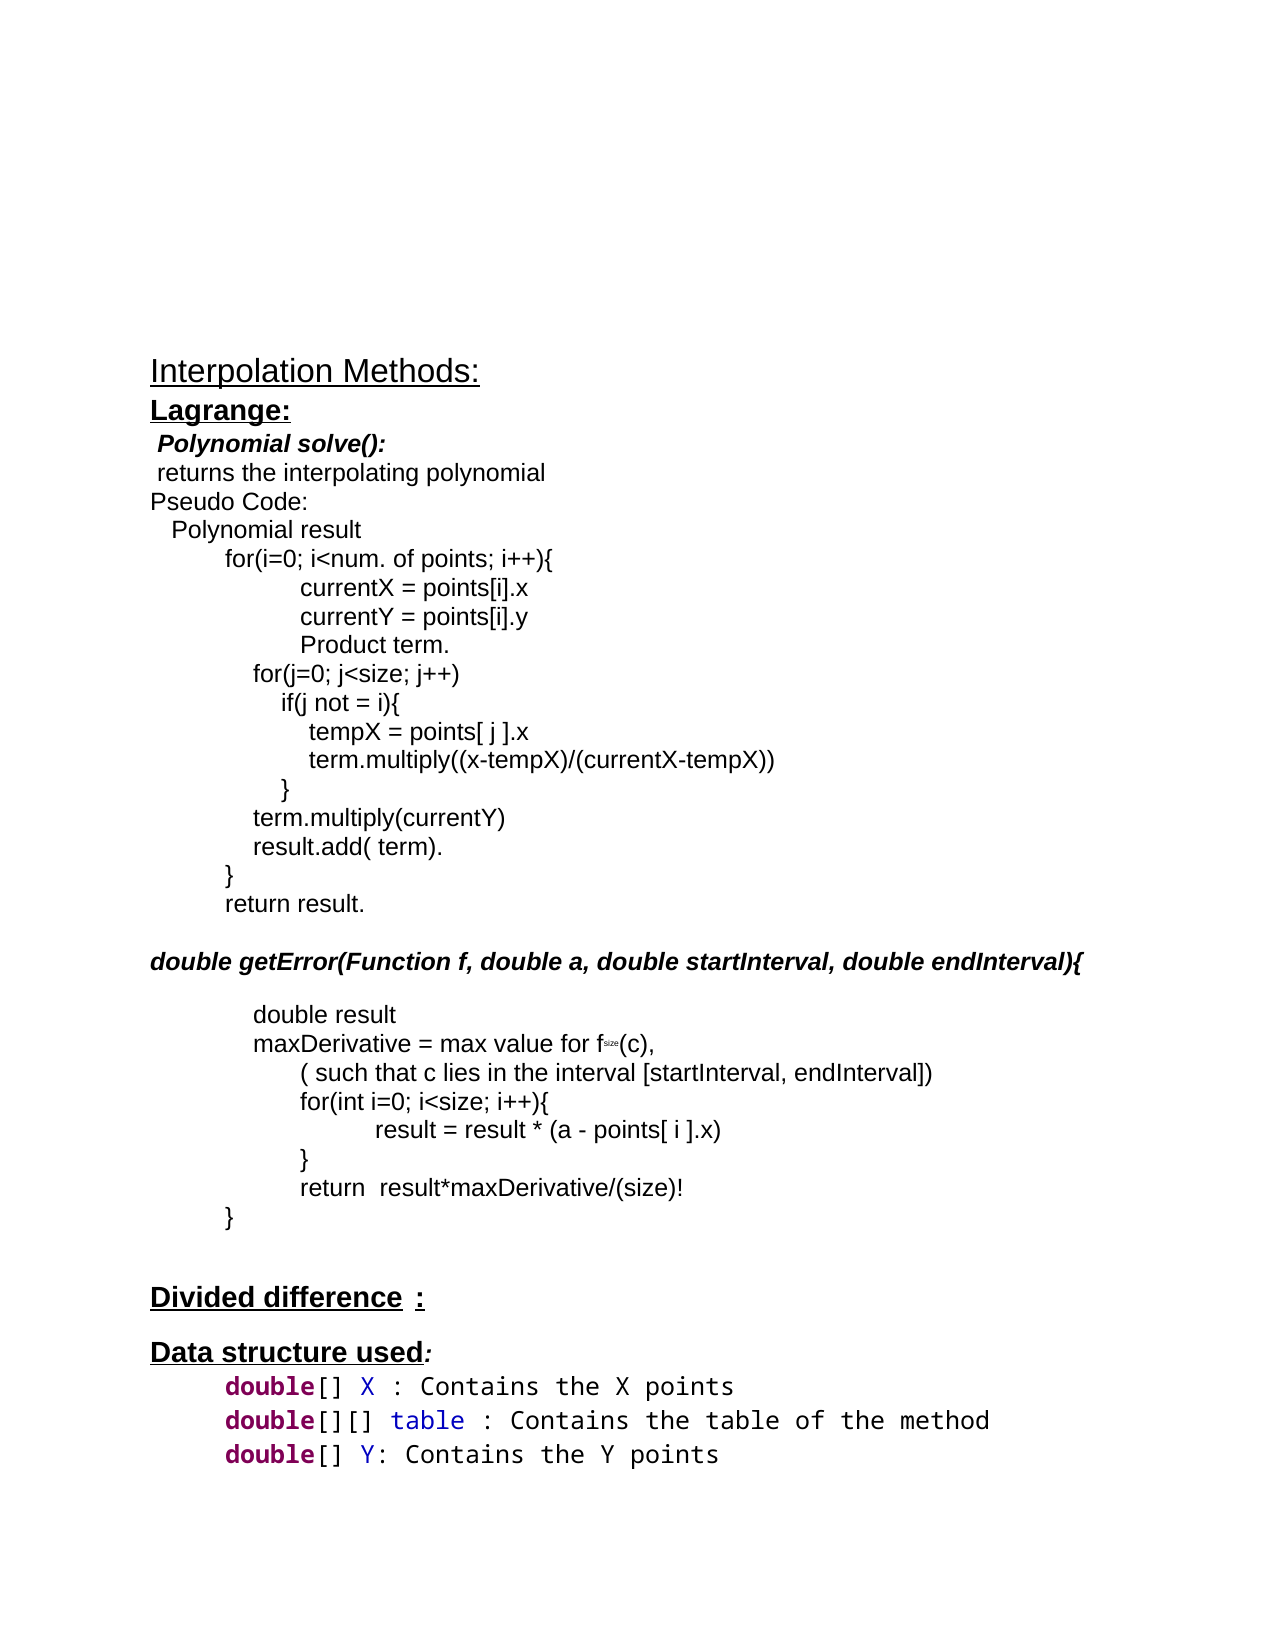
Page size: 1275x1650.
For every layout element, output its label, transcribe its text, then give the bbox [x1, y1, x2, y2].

text } [150, 774, 1125, 803]
text for(j=0; j<size; j++) [150, 659, 1125, 688]
text double[][] table : Contains the table of the method [150, 1402, 1125, 1436]
text result = result * (a - points[ i ].x) [300, 1115, 1125, 1144]
text for(int i=0; i<size; i++){ [225, 1087, 1125, 1115]
text } [225, 1144, 1125, 1173]
text for(i=0; i<num. of points; i++){ [150, 544, 1125, 573]
text tempX = points[ j ].x [150, 717, 1125, 745]
text double result [150, 1000, 1125, 1029]
text } [150, 1202, 1125, 1230]
text currentX = points[i].x [225, 573, 1125, 602]
subtitle Data structure used: [150, 1335, 1125, 1368]
text Lagrange: [150, 393, 1125, 426]
text } [150, 860, 1125, 889]
text double getError(Function f, double a, double startInterval, double endInterval){ [150, 918, 1125, 975]
text if(j not = i){ [150, 688, 1125, 717]
text Product term. [225, 630, 1125, 659]
text term.multiply(currentY) [150, 803, 1125, 832]
subtitle Divided difference : [150, 1280, 1125, 1314]
text ( such that c lies in the interval [startInterval, endInterval]) [225, 1058, 1125, 1087]
text maxDerivative = max value for fsize(c), [150, 1029, 1125, 1058]
text return result*maxDerivative/(size)! [225, 1173, 1125, 1202]
text currentY = points[i].y [225, 602, 1125, 630]
text result.add( term). [150, 832, 1125, 860]
text Polynomial solve(): returns the interpolating polynomial Pseudo Code: Polynomial result [150, 429, 1125, 544]
text double[] X : Contains the X points [150, 1368, 1125, 1402]
text double[] Y: Contains the Y points [150, 1436, 1125, 1470]
text return result. [150, 889, 1125, 918]
text term.multiply((x-tempX)/(currentX-tempX)) [150, 745, 1125, 774]
text Interpolation Methods: [150, 351, 1125, 390]
